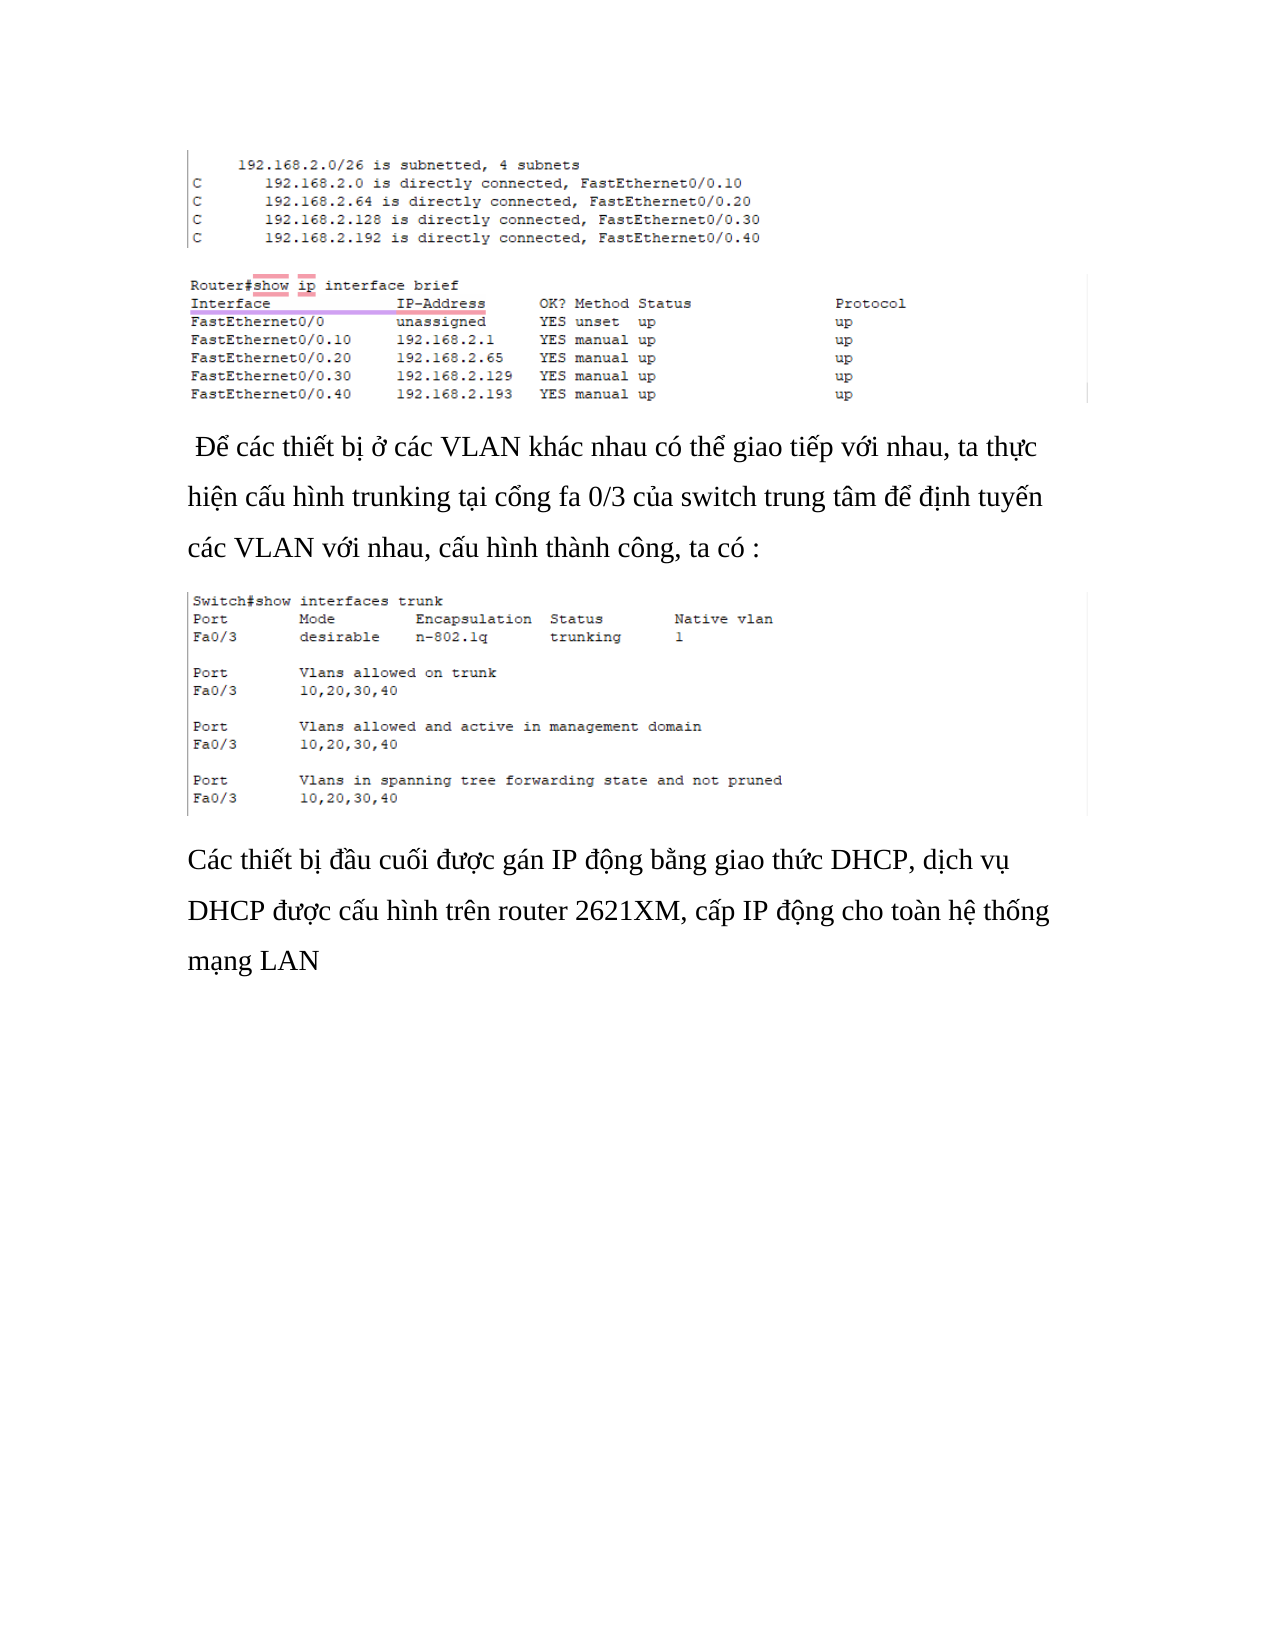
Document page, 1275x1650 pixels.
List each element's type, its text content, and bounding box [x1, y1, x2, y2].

text Để các thiết bị ở các VLAN khác nhau có thể giao tiếp với nhau, ta thực hiện cấu hình trunking tại cổng fa 0/3 của switch trung tâm để định tuyến các VLAN với nhau, cấu hình thành công, ta có : [187, 429, 1087, 563]
picture [187, 592, 1088, 816]
picture [187, 150, 1088, 248]
picture [187, 274, 1088, 403]
text Các thiết bị đầu cuối được gán IP động bằng giao thức DHCP, dịch vụ DHCP được cấu hình trên router 2621XM, cấp IP động cho toàn hệ thống mạng LAN [187, 842, 1087, 977]
